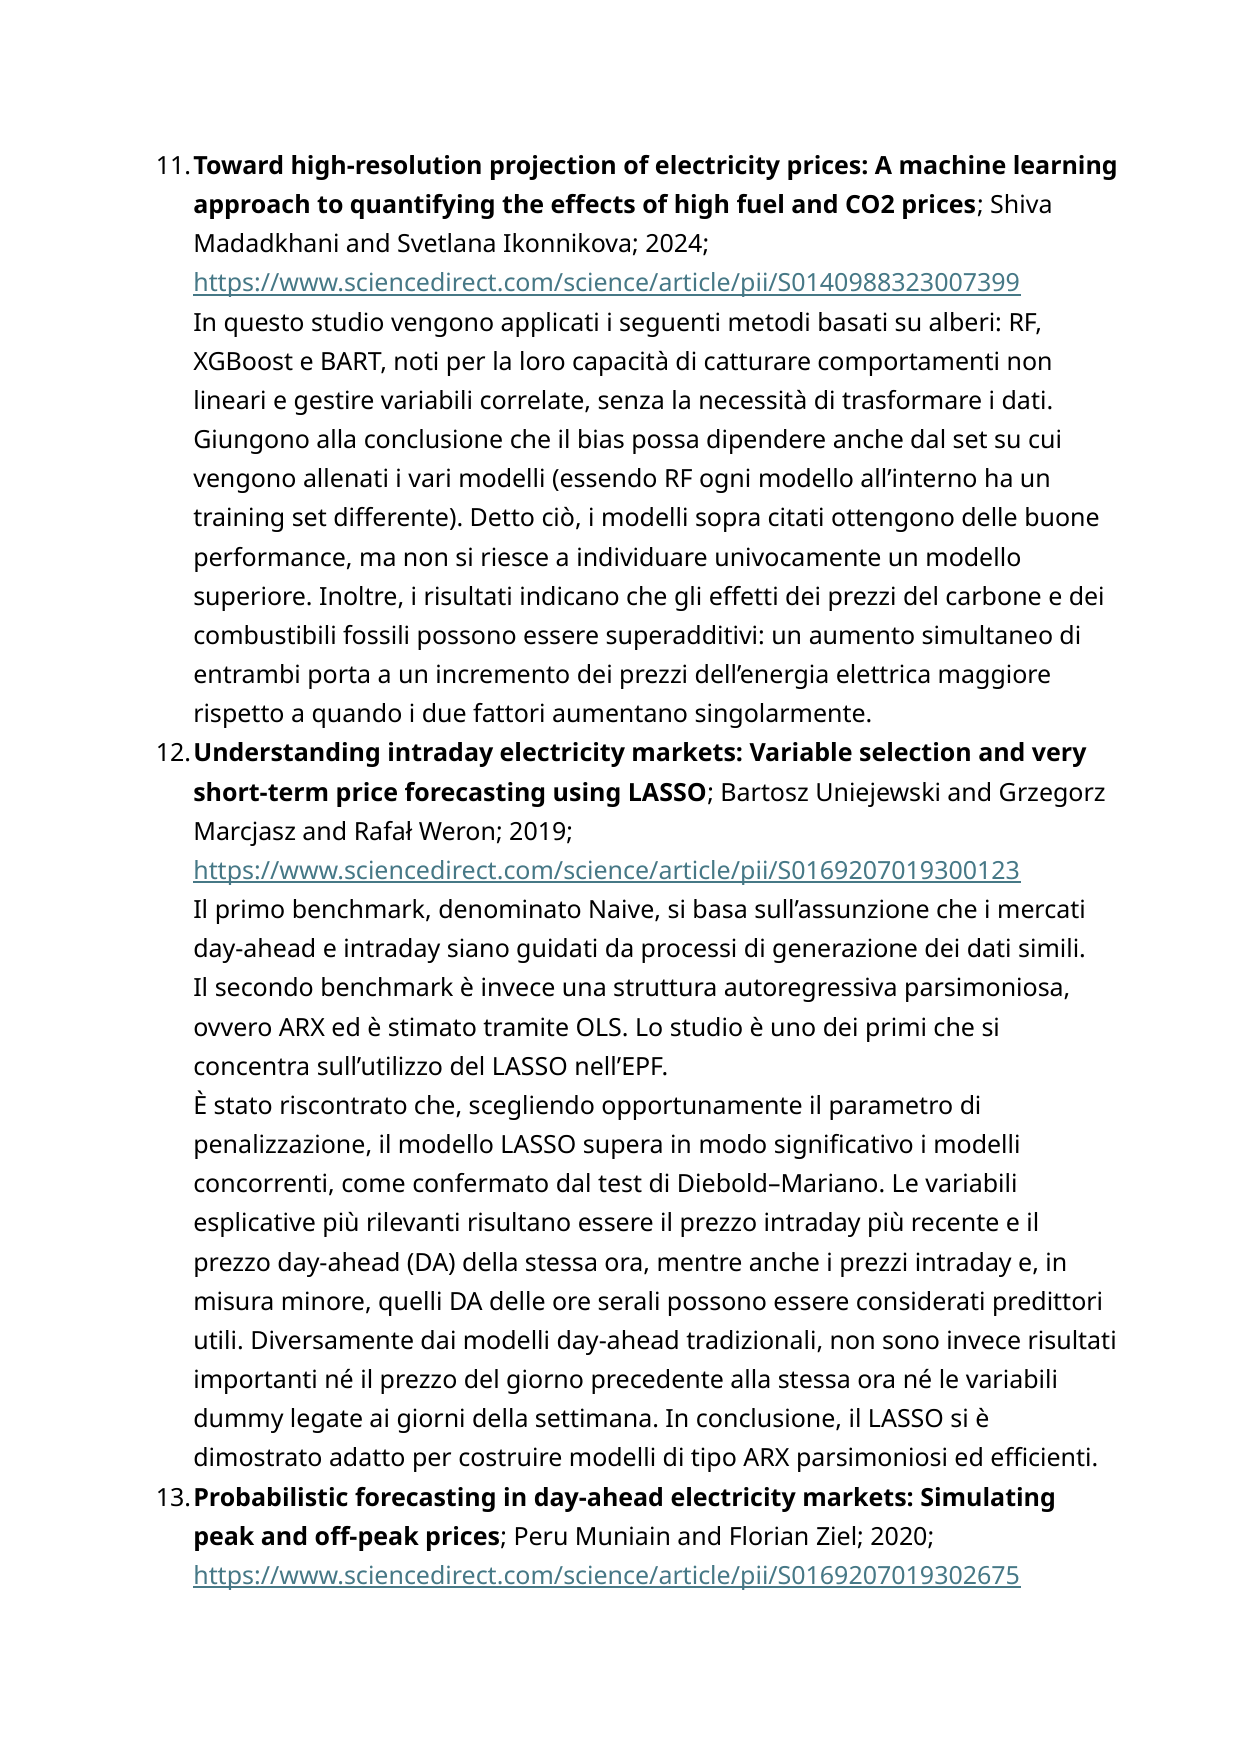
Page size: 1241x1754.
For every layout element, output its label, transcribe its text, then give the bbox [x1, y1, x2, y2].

list Il secondo benchmark è invece una struttura autoregressiva parsimoniosa, ovvero ARX ed è stimato tramite OLS. Lo studio è uno dei primi che si concentra sull’utilizzo del LASSO nell’EPF. [193, 970, 1122, 1082]
list È stato riscontrato che, scegliendo opportunamente il parametro di penalizzazione, il modello LASSO supera in modo significativo i modelli concorrenti, come confermato dal test di Diebold–Mariano. Le variabili esplicative più rilevanti risultano essere il prezzo intraday più recente e il prezzo day-ahead (DA) della stessa ora, mentre anche i prezzi intraday e, in misura minore, quelli DA delle ore serali possono essere considerati predittori utili. Diversamente dai modelli day-ahead tradizionali, non sono invece risultati importanti né il prezzo del giorno precedente alla stessa ora né le variabili dummy legate ai giorni della settimana. In conclusione, il LASSO si è dimostrato adatto per costruire modelli di tipo ARX parsimoniosi ed efficienti. [193, 1088, 1122, 1474]
list Probabilistic forecasting in day-ahead electricity markets: Simulating peak and off-peak prices; Peru Muniain and Florian Ziel; 2020; https://www.sciencedirect.com/science/article/pii/S0169207019302675 [156, 1479, 1122, 1592]
list Il primo benchmark, denominato Naive, si basa sull’assunzione che i mercati day-ahead e intraday siano guidati da processi di generazione dei dati simili. [193, 892, 1122, 965]
list In questo studio vengono applicati i seguenti metodi basati su alberi: RF, XGBoost e BART, noti per la loro capacità di catturare comportamenti non lineari e gestire variabili correlate, senza la necessità di trasformare i dati. [193, 304, 1122, 417]
list Toward high-resolution projection of electricity prices: A machine learning approach to quantifying the effects of high fuel and CO2 prices; Shiva Madadkhani and Svetlana Ikonnikova; 2024; https://www.sciencedirect.com/science/article/pii/S0140988323007399 [156, 148, 1122, 299]
list Giungono alla conclusione che il bias possa dipendere anche dal set su cui vengono allenati i vari modelli (essendo RF ogni modello all’interno ha un training set differente). Detto ciò, i modelli sopra citati ottengono delle buone performance, ma non si riesce a individuare univocamente un modello superiore. Inoltre, i risultati indicano che gli effetti dei prezzi del carbone e dei combustibili fossili possono essere superadditivi: un aumento simultaneo di entrambi porta a un incremento dei prezzi dell’energia elettrica maggiore rispetto a quando i due fattori aumentano singolarmente. [193, 422, 1122, 730]
list Understanding intraday electricity markets: Variable selection and very short-term price forecasting using LASSO; Bartosz Uniejewski and Grzegorz Marcjasz and Rafał Weron; 2019; https://www.sciencedirect.com/science/article/pii/S0169207019300123 [156, 735, 1122, 887]
